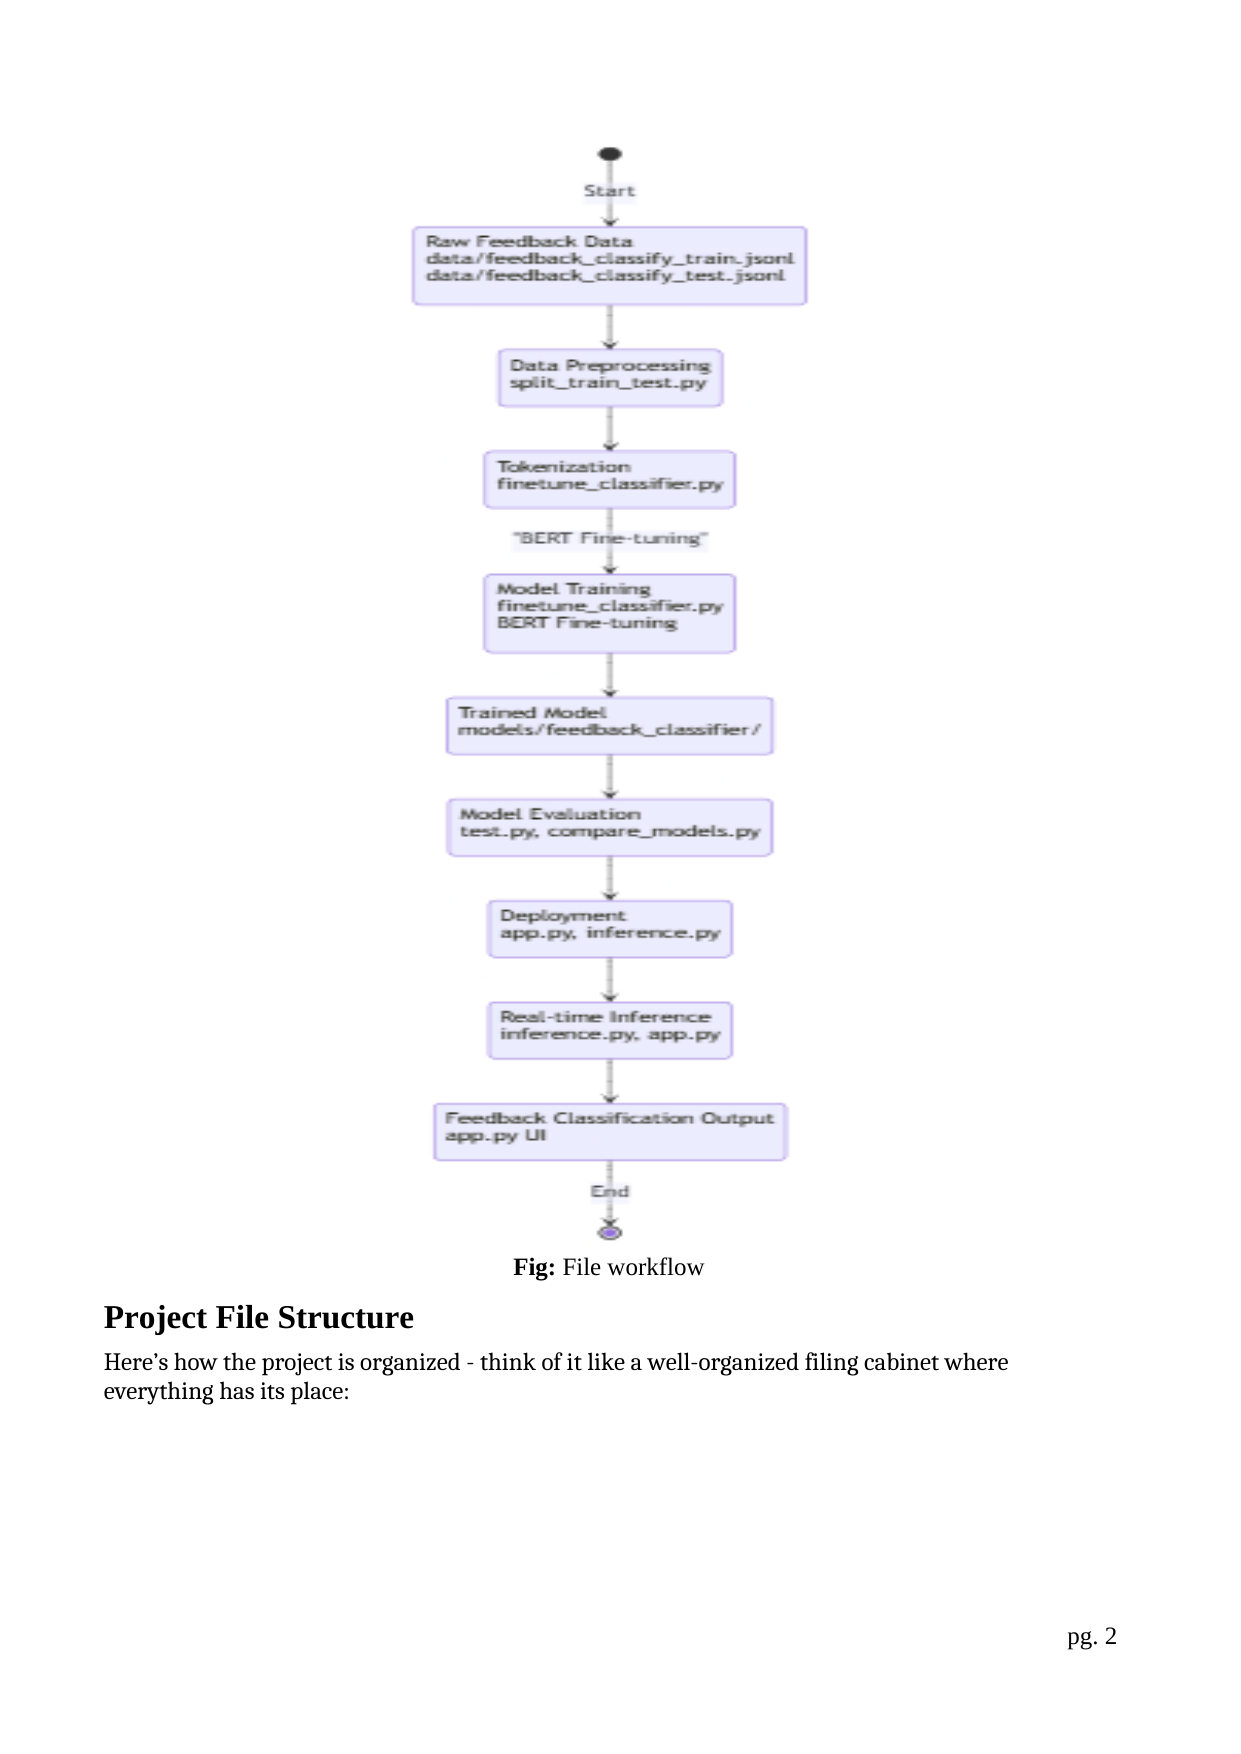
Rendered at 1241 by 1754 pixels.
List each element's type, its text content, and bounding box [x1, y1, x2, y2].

table_header Fig: File workflow [381, 118, 836, 1284]
picture [388, 128, 822, 1249]
text Here’s how the project is organized - think of it like a well-organized filing cabinet where everything has its place: [103, 1348, 1117, 1405]
subtitle Project File Structure [103, 1297, 1117, 1335]
